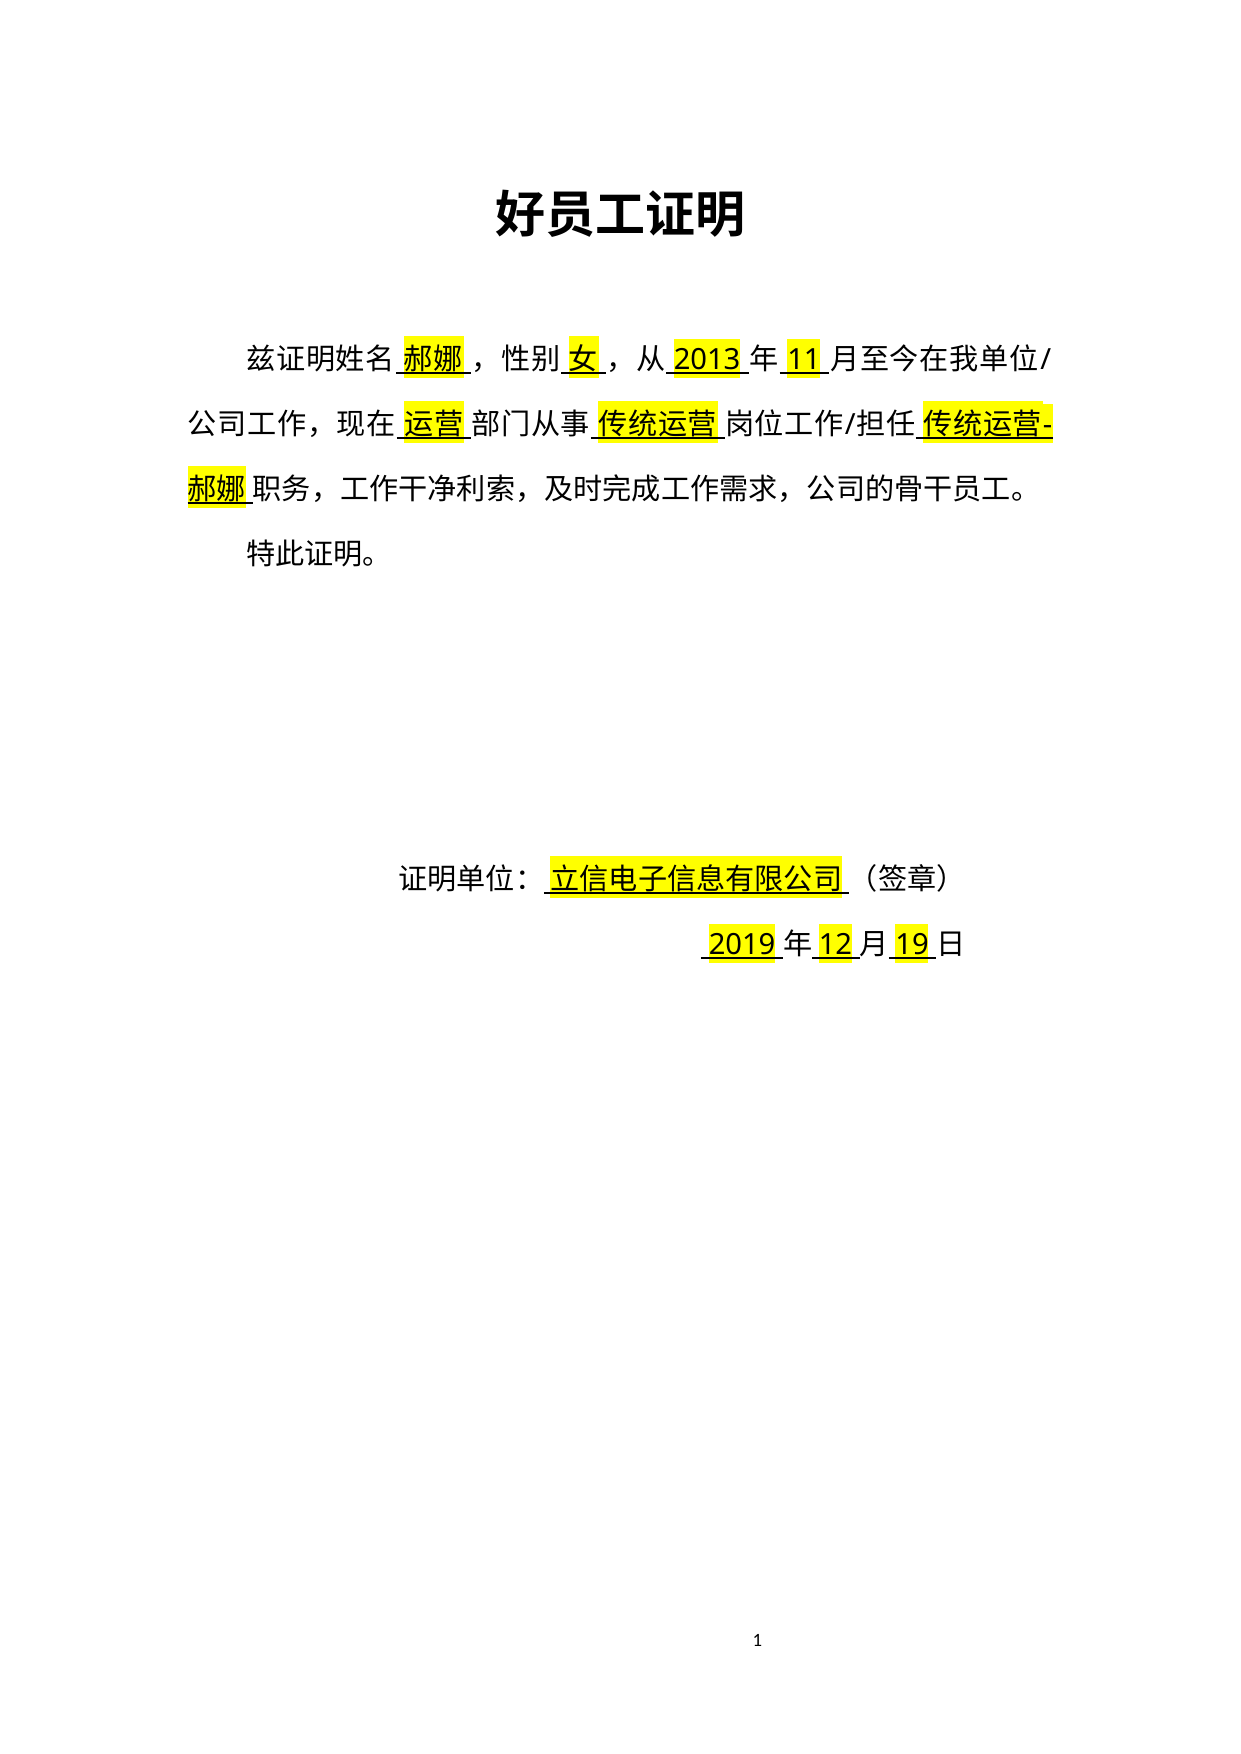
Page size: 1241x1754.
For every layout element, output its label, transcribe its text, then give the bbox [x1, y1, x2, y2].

text 证明单位： 立信电子信息有限公司 （签章） [187, 844, 965, 909]
text 兹证明姓名 郝娜 ，性别 女 ，从 2013 年 11 月至今在我单位/公司工作，现在 运营 部门从事 传统运营 岗位工作/担任 传统运营-郝娜 职务，工作干净利索，及时完成工作需求，公司的骨干员工。 [187, 324, 1053, 519]
text 特此证明。 [187, 519, 1053, 584]
text 2019 年 12 月 19 日 [187, 909, 965, 974]
text 好员工证明 [187, 162, 1053, 259]
